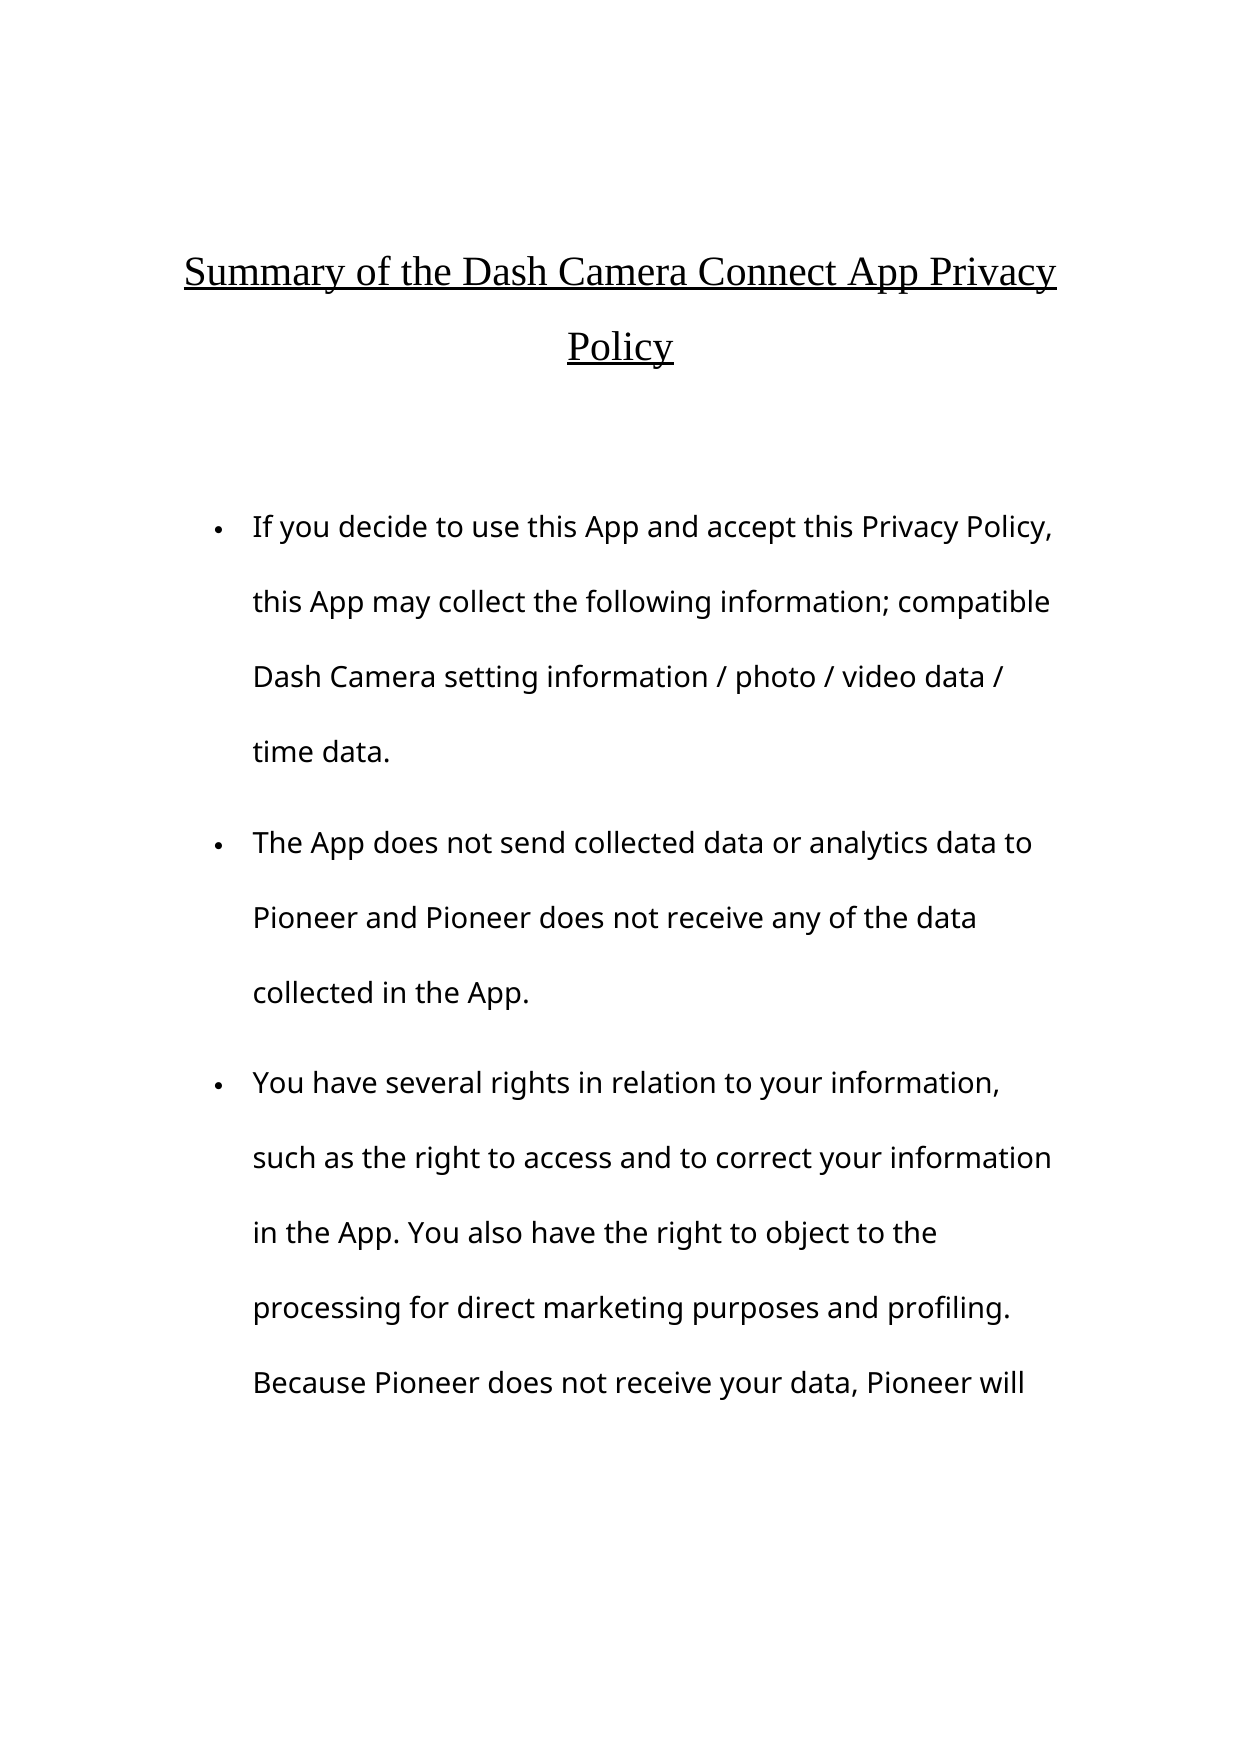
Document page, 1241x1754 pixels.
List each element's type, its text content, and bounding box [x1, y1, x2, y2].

text Summary of the Dash Camera Connect App Privacy Policy [177, 232, 1063, 382]
list The App does not send collected data or analytics data to Pioneer and Pioneer does not receive any of the data collected in the App. [215, 804, 1063, 1029]
list If you decide to use this App and accept this Privacy Policy, this App may collect the following information; compatible Dash Camera setting information / photo / video data / time data. [215, 489, 1063, 789]
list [215, 1045, 1063, 1420]
